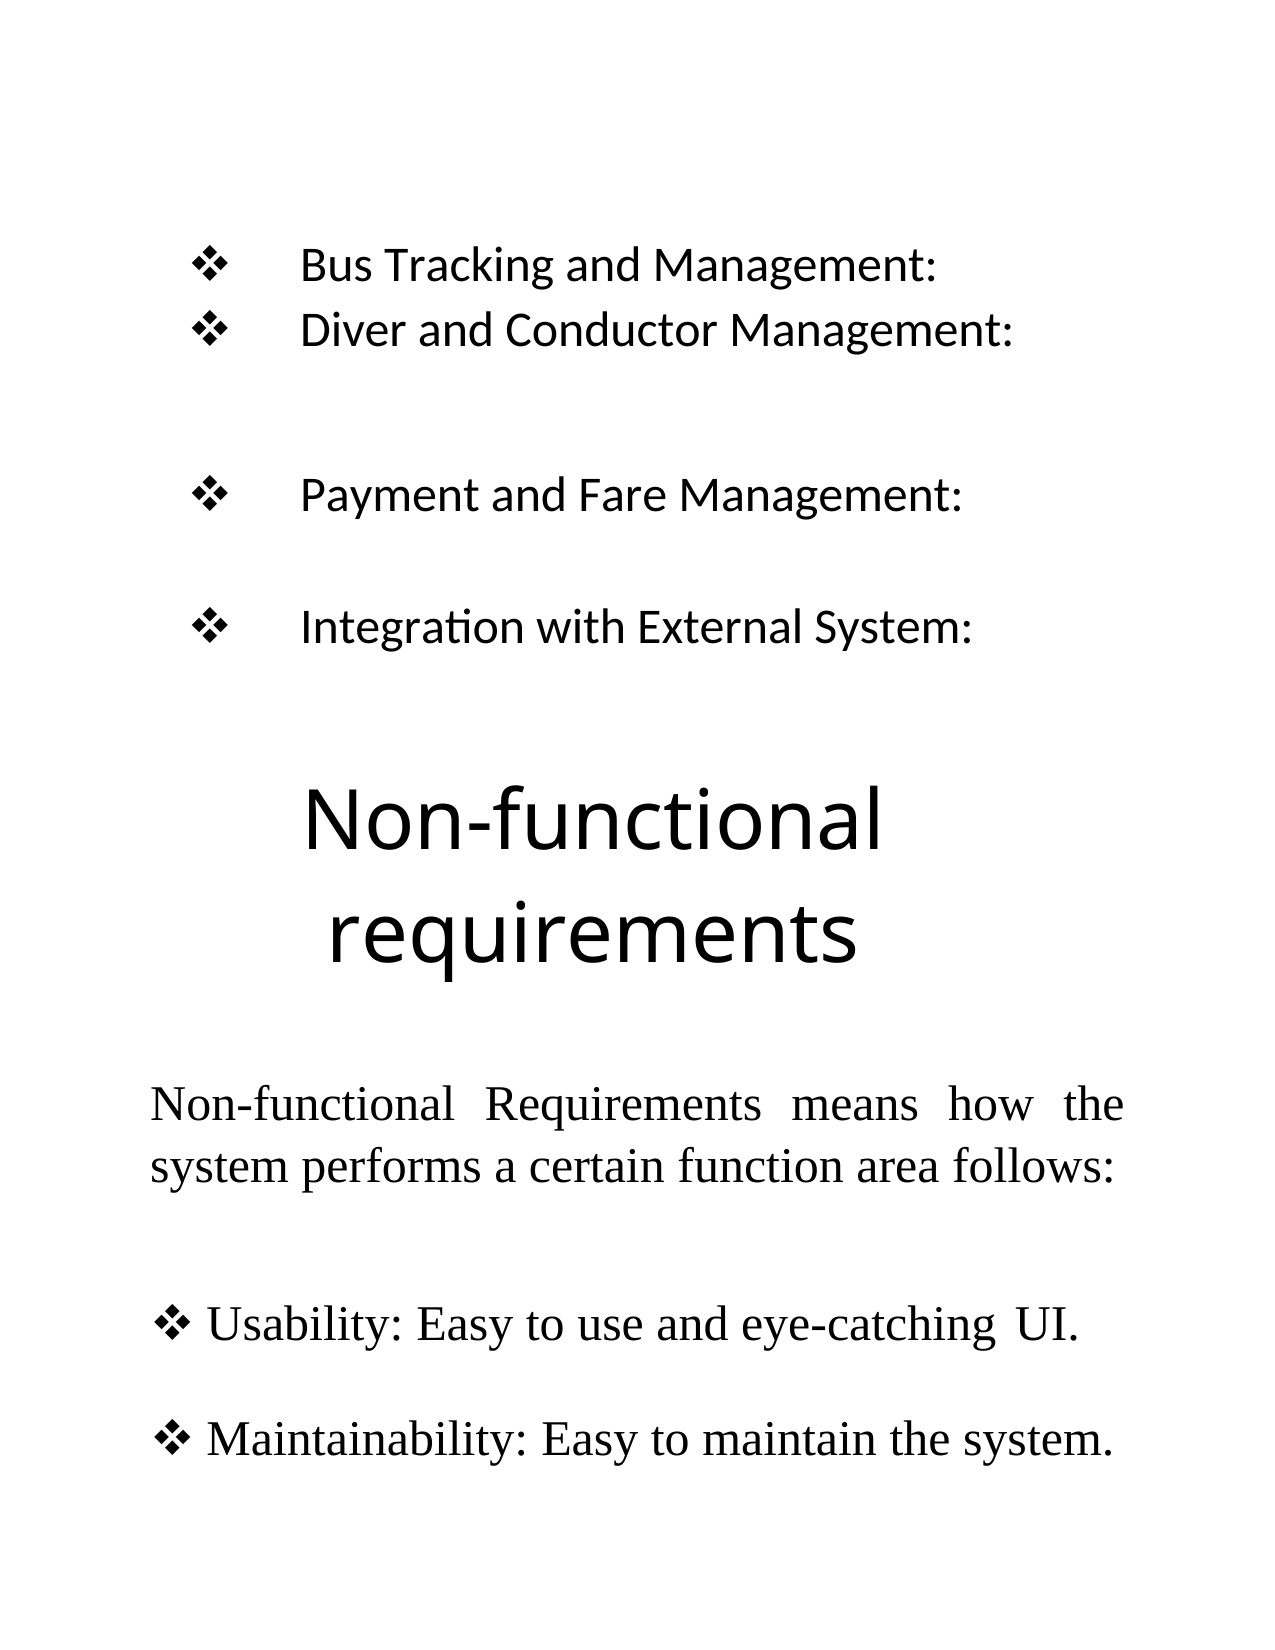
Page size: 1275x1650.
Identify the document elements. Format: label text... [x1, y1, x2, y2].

list Diver and Conductor Management: [187, 298, 1125, 359]
subtitle Non-functional requirements [150, 760, 1036, 987]
list Payment and Fare Management: [187, 463, 1125, 524]
list Maintainability: Easy to maintain the system. [150, 1408, 1125, 1466]
list Integration with External System: [187, 595, 1125, 656]
list Usability: Easy to use and eye-catching UI. [150, 1293, 1125, 1351]
text Non-functional Requirements means how the system performs a certain function area follows: [150, 1074, 1125, 1193]
list Bus Tracking and Management: [187, 232, 1125, 293]
